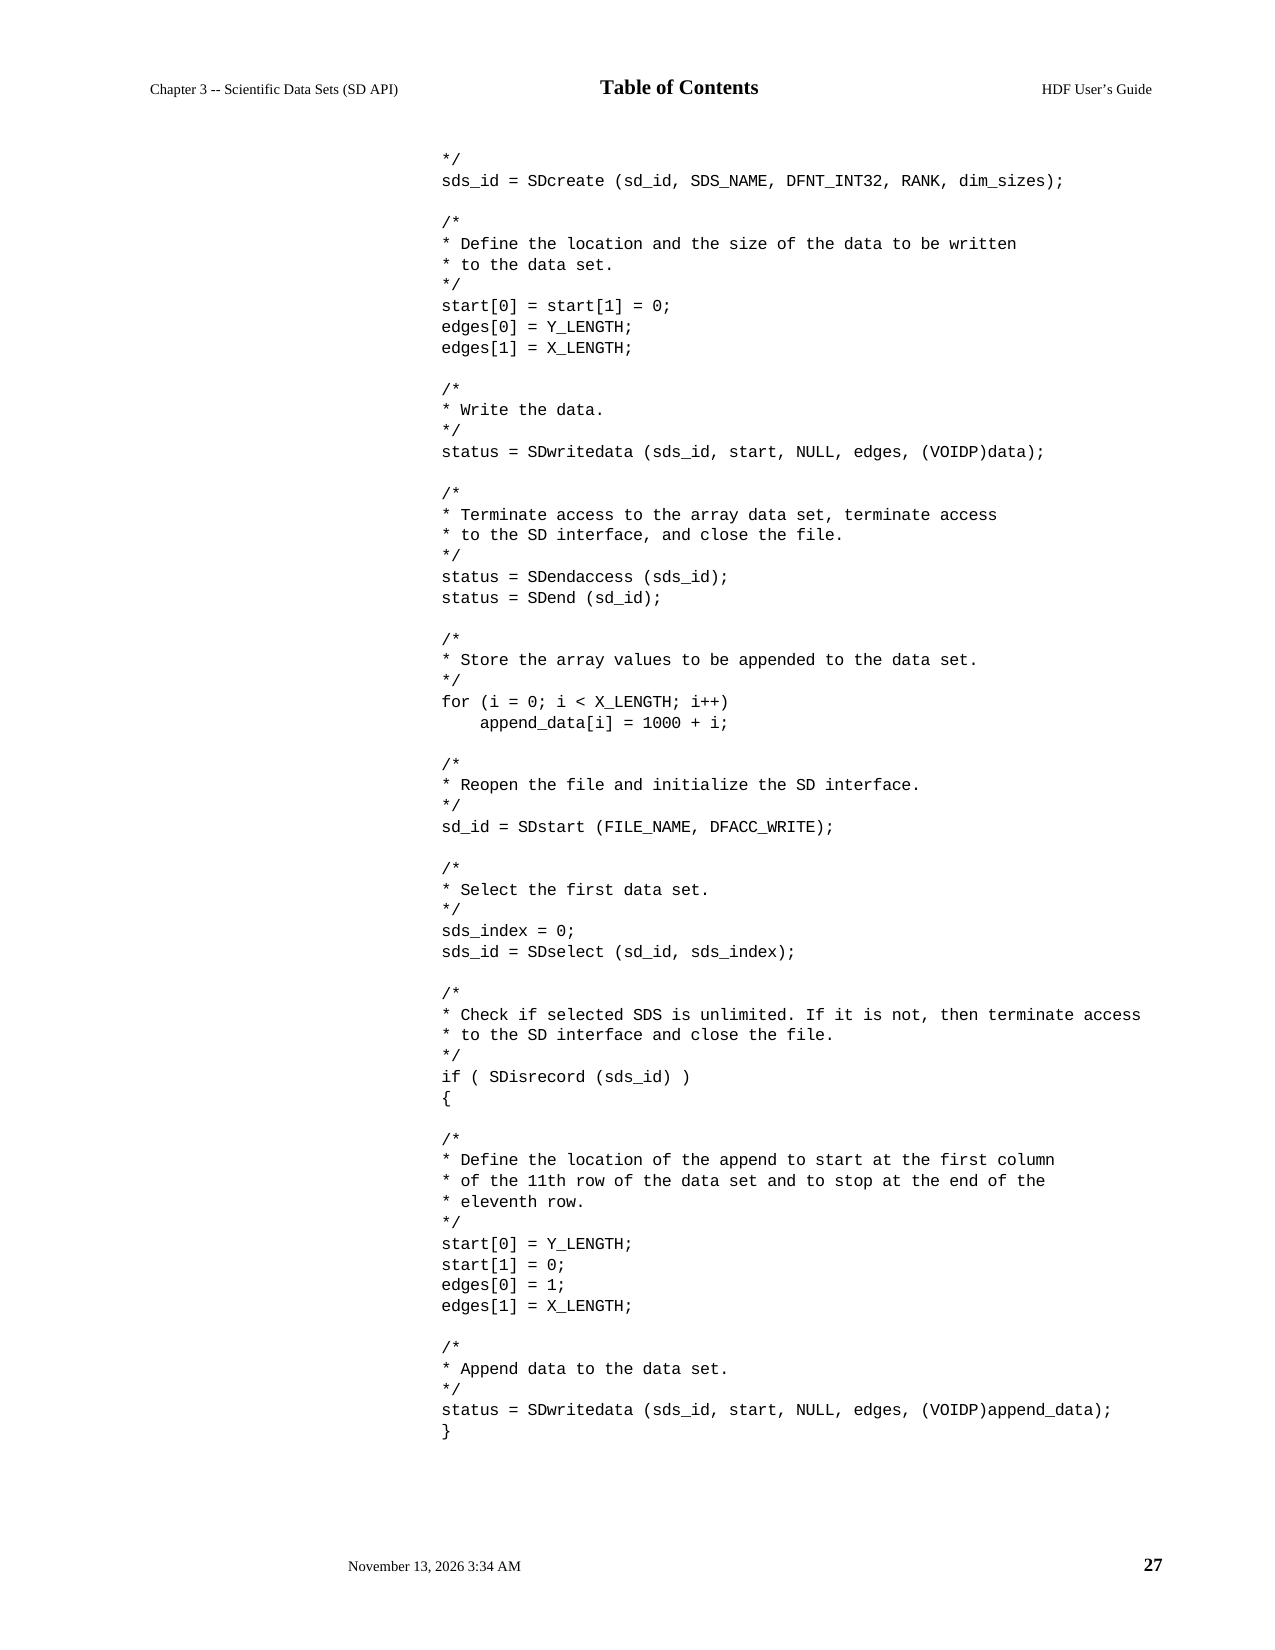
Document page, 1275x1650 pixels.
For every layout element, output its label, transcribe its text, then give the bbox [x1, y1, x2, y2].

text * Store the array values to be appended to the data set. [412, 650, 1162, 671]
text append_data[i] = 1000 + i; [412, 712, 1162, 733]
text * eleventh row. [412, 1192, 1162, 1212]
text */ [412, 546, 1162, 567]
text */ [412, 900, 1162, 921]
text if ( SDisrecord (sds_id) ) [412, 1067, 1162, 1087]
text */ [412, 1212, 1162, 1233]
text /* [412, 483, 1162, 504]
text * Define the location of the append to start at the first column [412, 1150, 1162, 1171]
text } [412, 1421, 1162, 1442]
text * to the data set. [412, 254, 1162, 275]
text /* [412, 858, 1162, 879]
text /* [412, 1337, 1162, 1358]
text edges[0] = Y_LENGTH; [412, 317, 1162, 337]
text sds_id = SDselect (sd_id, sds_index); [412, 942, 1162, 962]
text */ [412, 1379, 1162, 1400]
text /* [412, 983, 1162, 1004]
text /* [412, 629, 1162, 650]
text sds_id = SDcreate (sd_id, SDS_NAME, DFNT_INT32, RANK, dim_sizes); [412, 171, 1162, 192]
text * Check if selected SDS is unlimited. If it is not, then terminate access [412, 1004, 1162, 1025]
text status = SDwritedata (sds_id, start, NULL, edges, (VOIDP)data); [412, 442, 1162, 462]
text */ [412, 275, 1162, 296]
text * Append data to the data set. [412, 1358, 1162, 1379]
text */ [412, 1046, 1162, 1067]
text status = SDendaccess (sds_id); [412, 567, 1162, 587]
text * to the SD interface, and close the file. [412, 525, 1162, 546]
text * Reopen the file and initialize the SD interface. [412, 775, 1162, 796]
text * Write the data. [412, 400, 1162, 421]
text /* [412, 754, 1162, 775]
text /* [412, 1129, 1162, 1150]
text sds_index = 0; [412, 921, 1162, 942]
text edges[1] = X_LENGTH; [412, 1296, 1162, 1317]
text start[0] = Y_LENGTH; [412, 1233, 1162, 1254]
text start[0] = start[1] = 0; [412, 296, 1162, 317]
text */ [412, 150, 1162, 171]
text edges[1] = X_LENGTH; [412, 337, 1162, 358]
text /* [412, 379, 1162, 400]
text */ [412, 796, 1162, 817]
text start[1] = 0; [412, 1254, 1162, 1275]
text * of the 11th row of the data set and to stop at the end of the [412, 1171, 1162, 1192]
text * Define the location and the size of the data to be written [412, 233, 1162, 254]
text */ [412, 671, 1162, 692]
text status = SDend (sd_id); [412, 587, 1162, 608]
text edges[0] = 1; [412, 1275, 1162, 1296]
text for (i = 0; i < X_LENGTH; i++) [412, 692, 1162, 712]
text * Select the first data set. [412, 879, 1162, 900]
text status = SDwritedata (sds_id, start, NULL, edges, (VOIDP)append_data); [412, 1400, 1162, 1421]
text * to the SD interface and close the file. [412, 1025, 1162, 1046]
text * Terminate access to the array data set, terminate access [412, 504, 1162, 525]
text { [412, 1087, 1162, 1108]
text */ [412, 421, 1162, 442]
text /* [412, 212, 1162, 233]
text sd_id = SDstart (FILE_NAME, DFACC_WRITE); [412, 817, 1162, 837]
